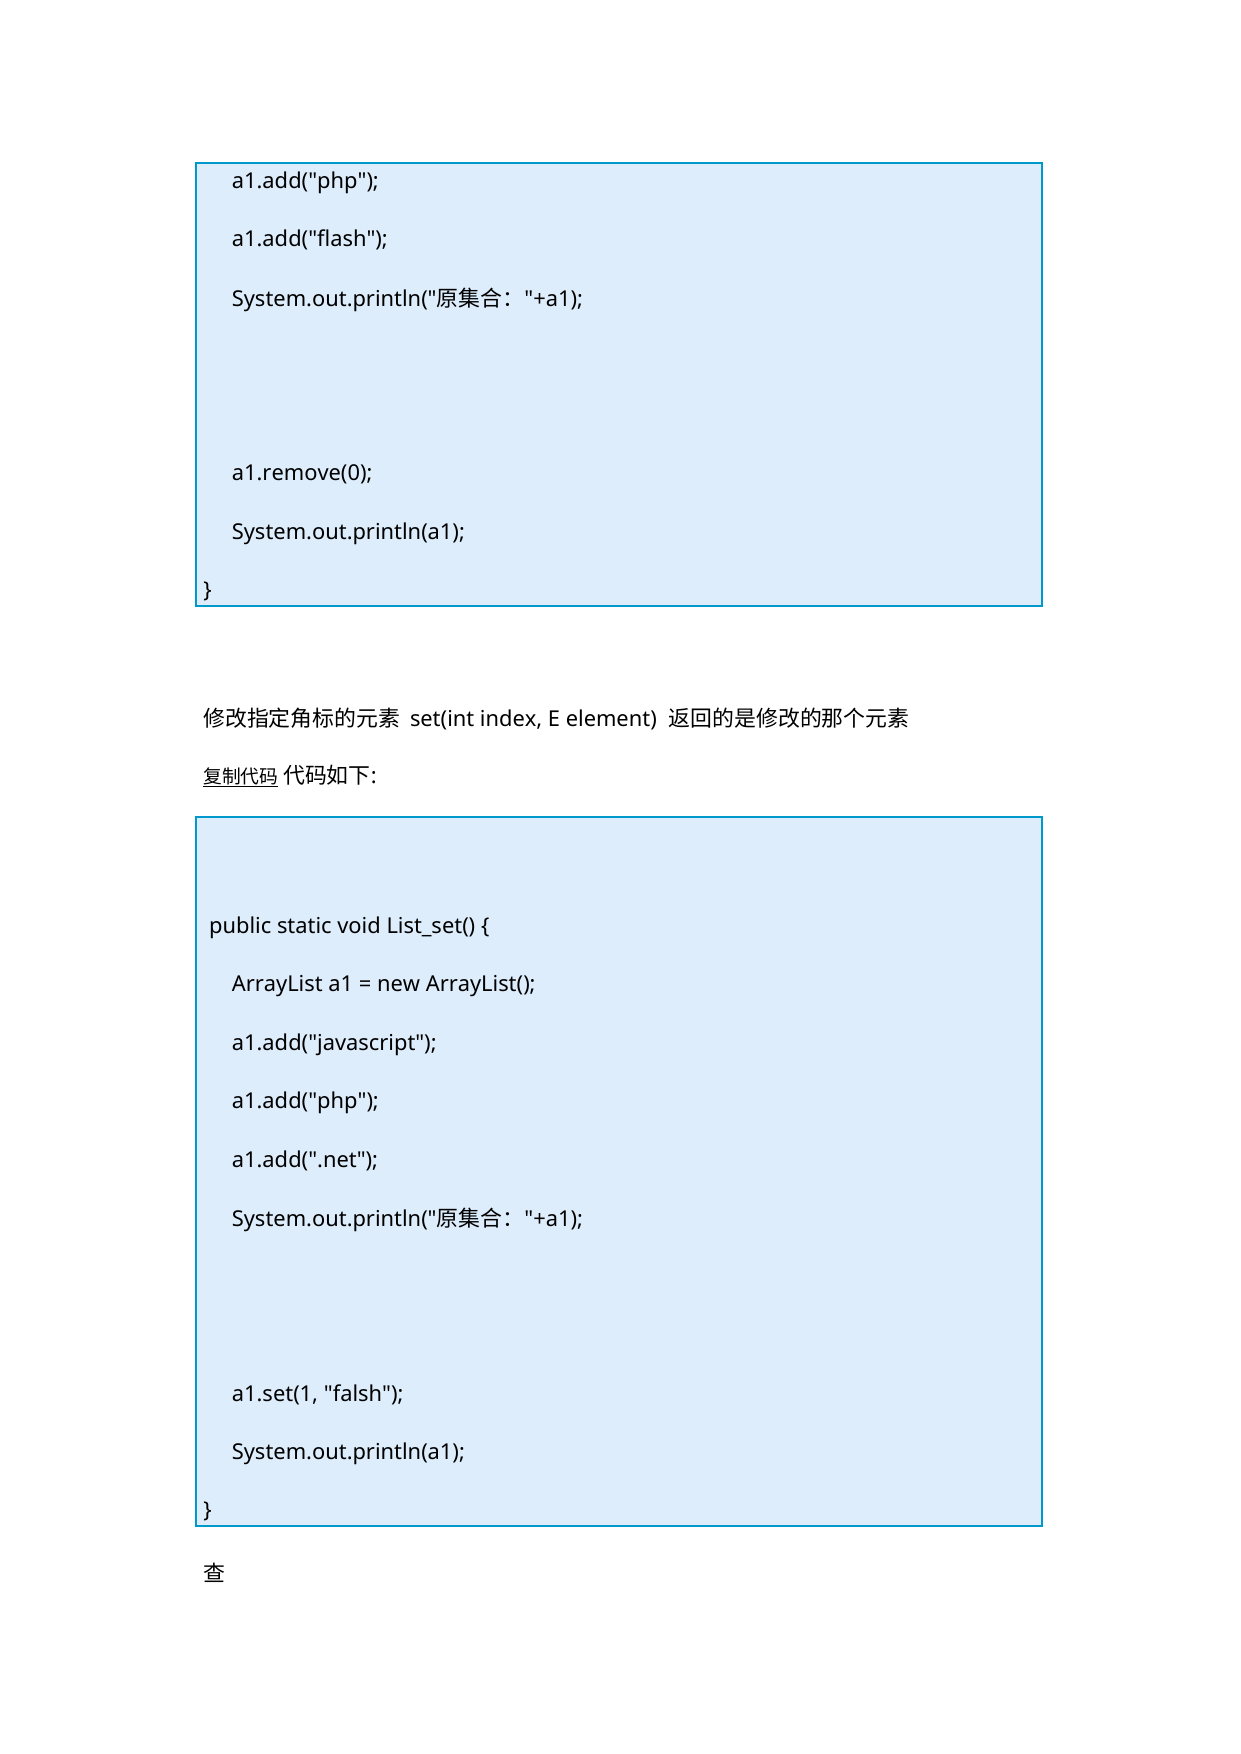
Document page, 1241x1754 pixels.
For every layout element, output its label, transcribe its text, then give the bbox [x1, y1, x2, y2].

text 查 [203, 1556, 1037, 1588]
text public static void List_set() { ArrayList a1 = new ArrayList(); a1.add("javascript"); a1.add("php"); a1.add(".net"); System.out.println("原集合："+a1); a1.set(1, "falsh"); System.out.println(a1); } [197, 818, 1041, 1525]
text 复制代码 代码如下: [203, 758, 1037, 791]
text 修改指定角标的元素 set(int index, E element) 返回的是修改的那个元素 [203, 700, 1037, 733]
